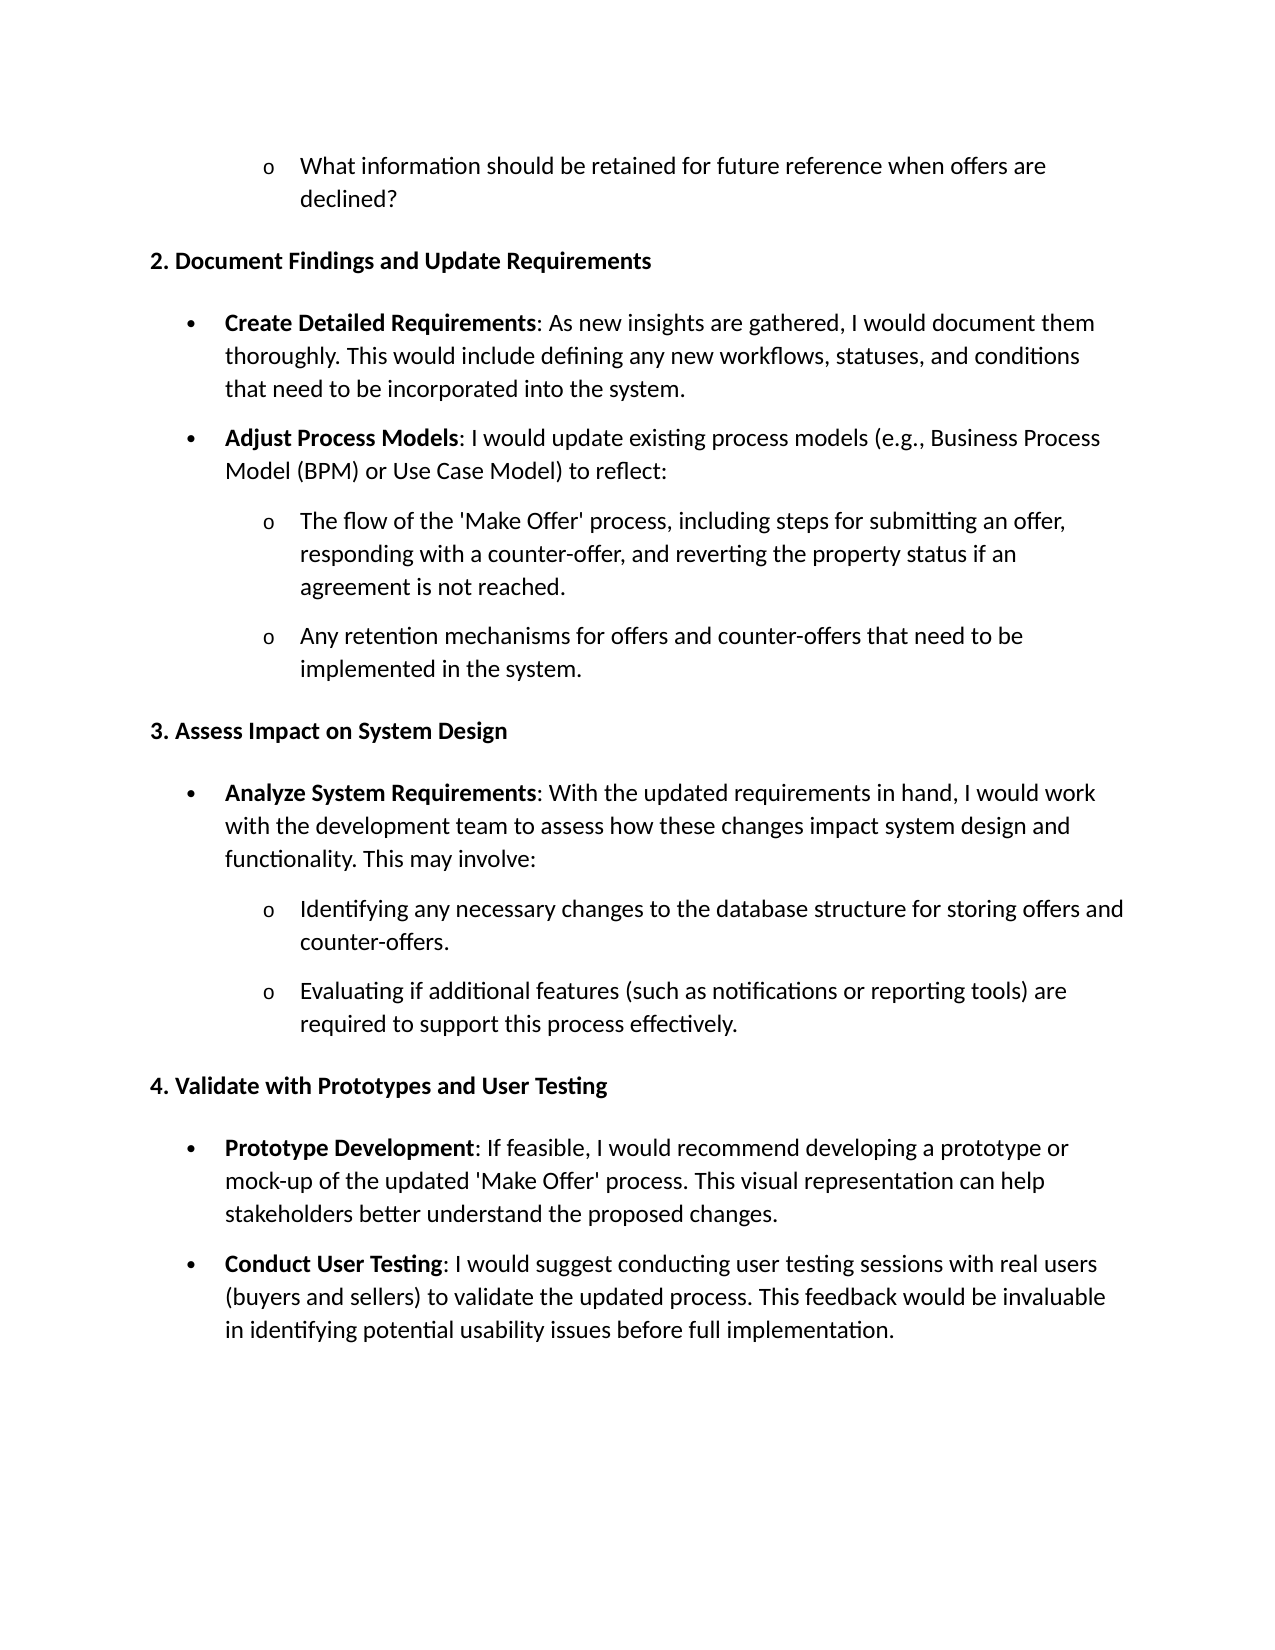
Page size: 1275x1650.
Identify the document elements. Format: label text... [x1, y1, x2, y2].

list Identifying any necessary changes to the database structure for storing offers and counter-offers. [262, 893, 1125, 956]
list What information should be retained for future reference when offers are declined? [262, 150, 1125, 213]
text 4. Validate with Prototypes and User Testing [150, 1070, 1125, 1101]
list Analyze System Requirements: With the updated requirements in hand, I would work with the development team to assess how these changes impact system design and functionality. This may involve: [187, 777, 1125, 874]
text 3. Assess Impact on System Design [150, 715, 1125, 746]
text 2. Document Findings and Update Requirements [150, 245, 1125, 276]
list Adjust Process Models: I would update existing process models (e.g., Business Process Model (BPM) or Use Case Model) to reflect: [187, 422, 1125, 486]
list Create Detailed Requirements: As new insights are gathered, I would document them thoroughly. This would include defining any new workflows, statuses, and conditions that need to be incorporated into the system. [187, 307, 1125, 403]
list Evaluating if additional features (such as notifications or reporting tools) are required to support this process effectively. [262, 975, 1125, 1039]
list Prototype Development: If feasible, I would recommend developing a prototype or mock-up of the updated 'Make Offer' process. This visual representation can help stakeholders better understand the proposed changes. [187, 1132, 1125, 1229]
list Any retention mechanisms for offers and counter-offers that need to be implemented in the system. [262, 620, 1125, 684]
list Conduct User Testing: I would suggest conducting user testing sessions with real users (buyers and sellers) to validate the updated process. This feedback would be invaluable in identifying potential usability issues before full implementation. [187, 1248, 1125, 1344]
list The flow of the 'Make Offer' process, including steps for submitting an offer, responding with a counter-offer, and reverting the property status if an agreement is not reached. [262, 505, 1125, 601]
